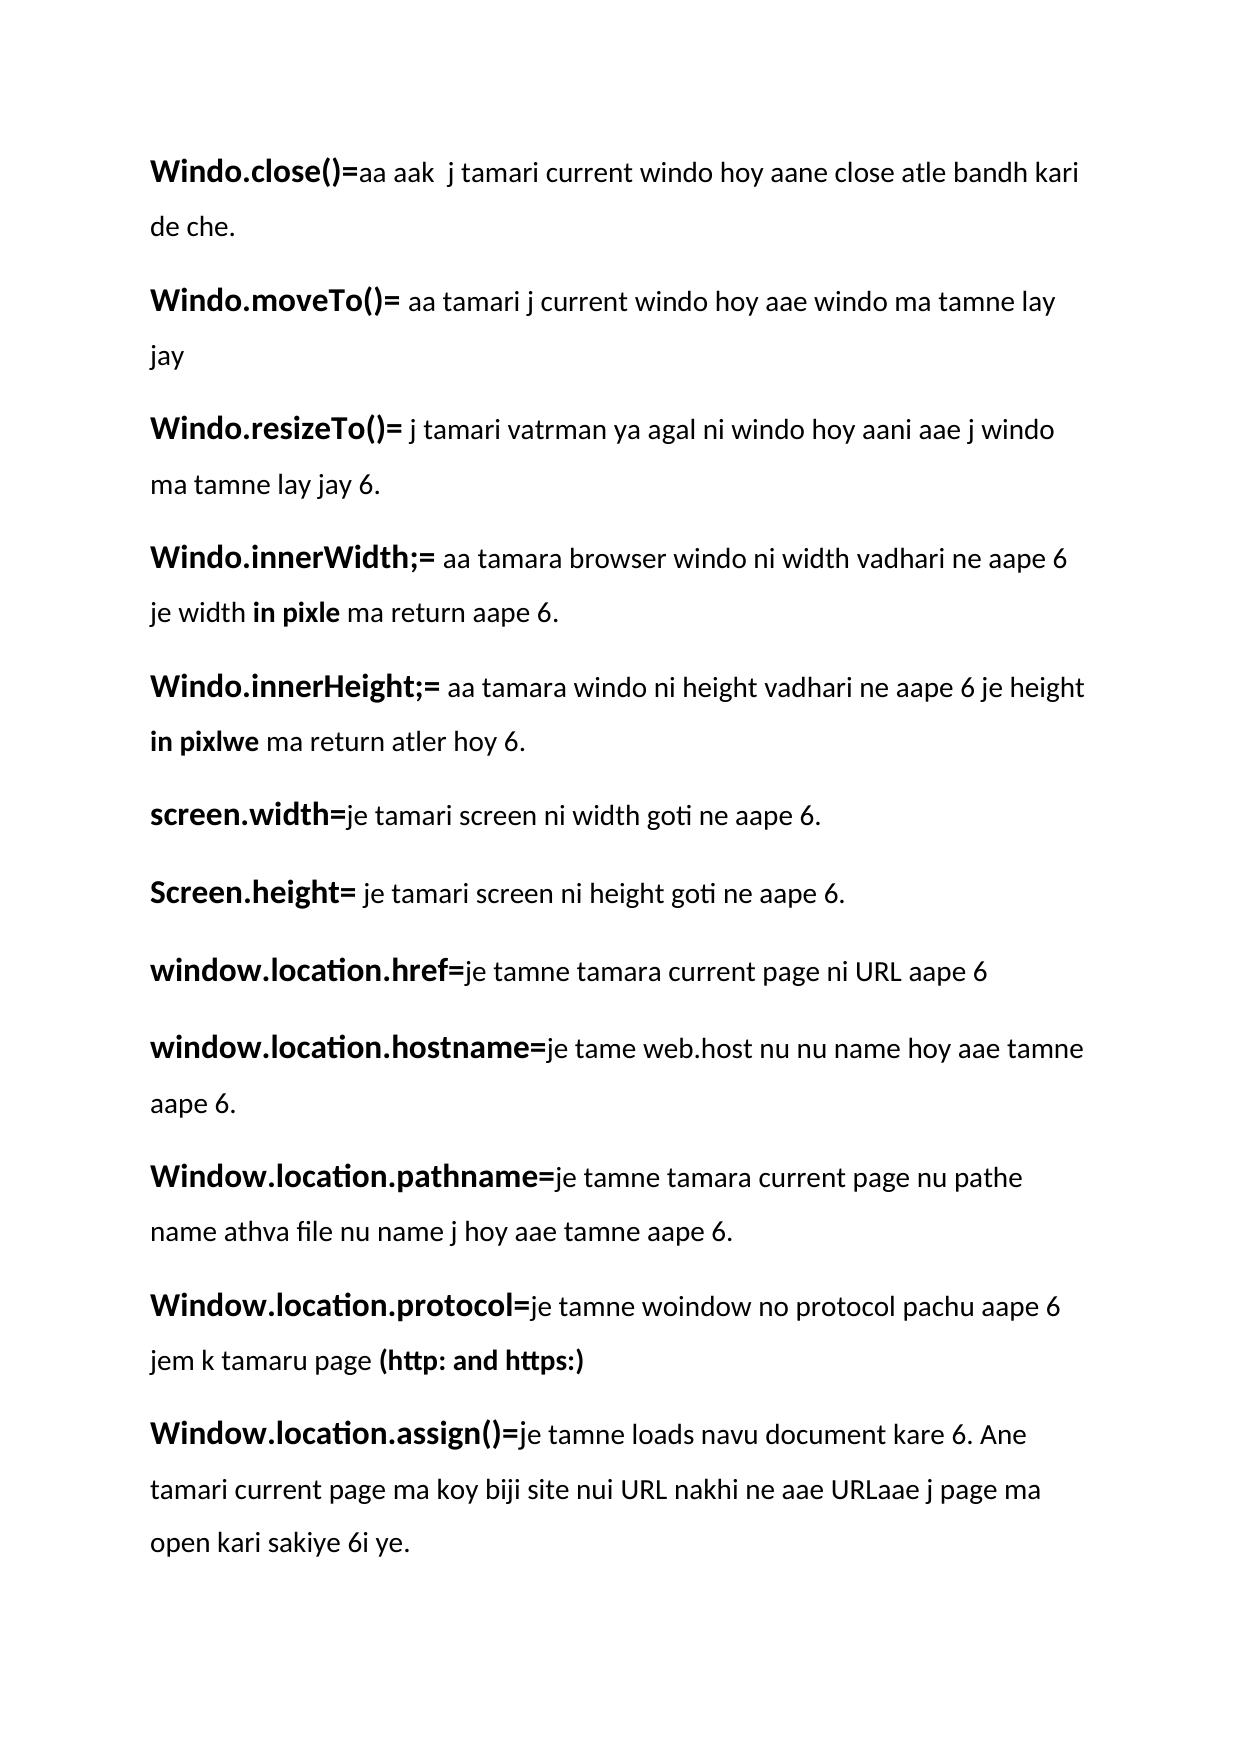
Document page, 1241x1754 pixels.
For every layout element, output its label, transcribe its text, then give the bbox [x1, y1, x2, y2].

text Windo.innerHeight;= aa tamara windo ni height vadhari ne aape 6 je height in pixlwe ma return atler hoy 6. [150, 664, 1090, 759]
text window.location.hostname=je tame web.host nu nu name hoy aae tamne aape 6. [150, 1026, 1090, 1121]
text Windo.close()=aa aak j tamari current windo hoy aane close atle bandh kari de che. [150, 150, 1090, 244]
text window.location.href=je tamne tamara current page ni URL aape 6 [150, 949, 1090, 989]
text Screen.height= je tamari screen ni height goti ne aape 6. [150, 871, 1090, 912]
text Windo.innerWidth;= aa tamara browser windo ni width vadhari ne aape 6 je width in pixle ma return aape 6. [150, 536, 1090, 630]
text Windo.moveTo()= aa tamari j current windo hoy aae windo ma tamne lay jay [150, 279, 1090, 373]
text Window.location.assign()=je tamne loads navu document kare 6. Ane tamari current page ma koy biji site nui URL nakhi ne aae URLaae j page ma open kari sakiye 6i ye. [150, 1412, 1090, 1560]
text Window.location.protocol=je tamne woindow no protocol pachu aape 6 jem k tamaru page (http: and https:) [150, 1284, 1090, 1378]
text Window.location.pathname=je tamne tamara current page nu pathe name athva file nu name j hoy aae tamne aape 6. [150, 1155, 1090, 1249]
text Windo.resizeTo()= j tamari vatrman ya agal ni windo hoy aani aae j windo ma tamne lay jay 6. [150, 407, 1090, 501]
text screen.width=je tamari screen ni width goti ne aape 6. [150, 793, 1090, 834]
